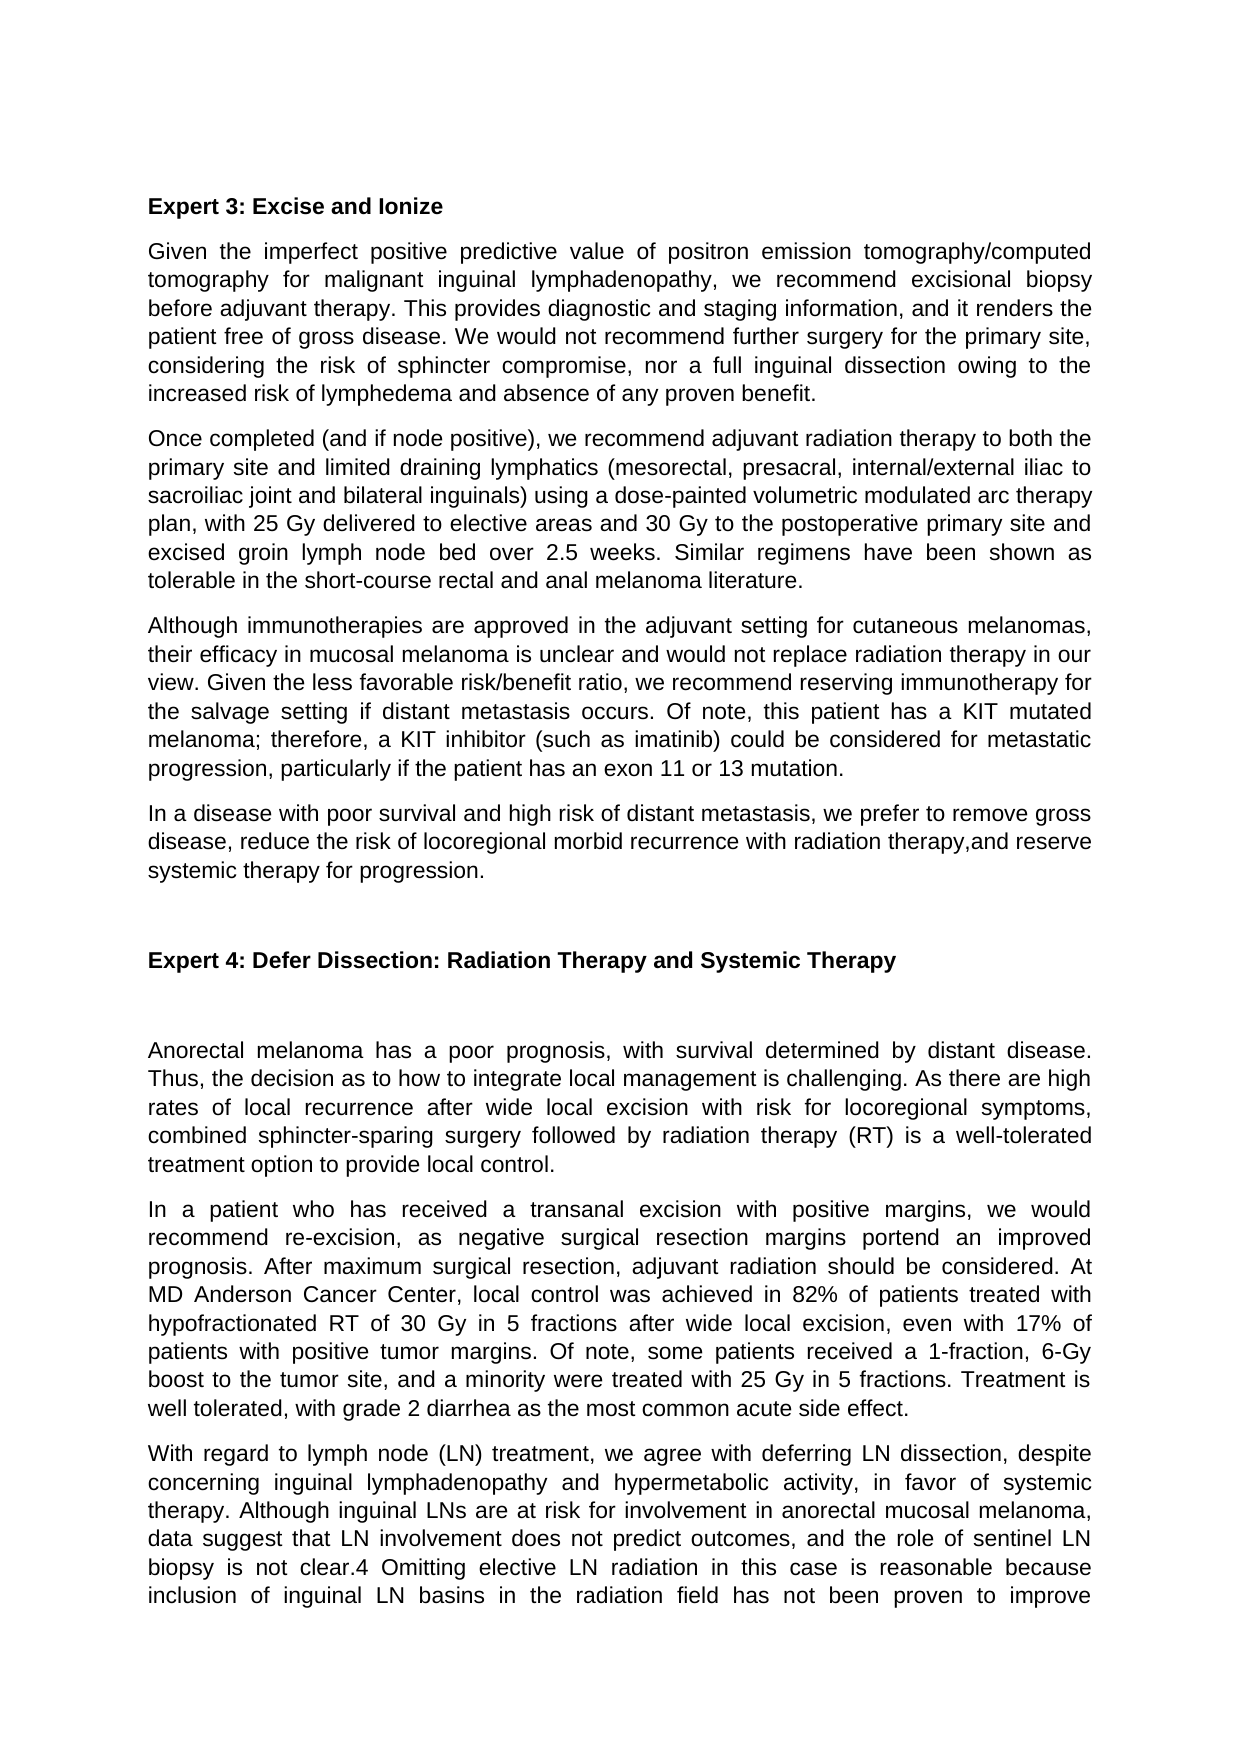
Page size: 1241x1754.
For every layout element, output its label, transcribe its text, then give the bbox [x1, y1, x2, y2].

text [148, 1440, 1093, 1608]
text Anorectal melanoma has a poor prognosis, with survival determined by distant disease. Thus, the decision as to how to integrate local management is challenging. As there are high rates of local recurrence after wide local excision with risk for locoregional symptoms, combined sphincter-sparing surgery followed by radiation therapy (RT) is a well-tolerated treatment option to provide local control. [148, 1037, 1093, 1177]
text In a disease with poor survival and high risk of distant metastasis, we prefer to remove gross disease, reduce the risk of locoregional morbid recurrence with radiation therapy,and reserve systemic therapy for progression. [148, 800, 1093, 883]
text Given the imperfect positive predictive value of positron emission tomography/computed tomography for malignant inguinal lymphadenopathy, we recommend excisional biopsy before adjuvant therapy. This provides diagnostic and staging information, and it renders the patient free of gross disease. We would not recommend further surgery for the primary site, considering the risk of sphincter compromise, nor a full inguinal dissection owing to the increased risk of lymphedema and absence of any proven benefit. [148, 238, 1093, 406]
text Expert 4: Defer Dissection: Radiation Therapy and Systemic Therapy [148, 947, 1093, 973]
text Expert 3: Excise and Ionize [148, 193, 1093, 219]
text In a patient who has received a transanal excision with positive margins, we would recommend re-excision, as negative surgical resection margins portend an improved prognosis. After maximum surgical resection, adjuvant radiation should be considered. At MD Anderson Cancer Center, local control was achieved in 82% of patients treated with hypofractionated RT of 30 Gy in 5 fractions after wide local excision, even with 17% of patients with positive tumor margins. Of note, some patients received a 1-fraction, 6-Gy boost to the tumor site, and a minority were treated with 25 Gy in 5 fractions. Treatment is well tolerated, with grade 2 diarrhea as the most common acute side effect. [148, 1196, 1093, 1421]
text Although immunotherapies are approved in the adjuvant setting for cutaneous melanomas, their efficacy in mucosal melanoma is unclear and would not replace radiation therapy in our view. Given the less favorable risk/benefit ratio, we recommend reserving immunotherapy for the salvage setting if distant metastasis occurs. Of note, this patient has a KIT mutated melanoma; therefore, a KIT inhibitor (such as imatinib) could be considered for metastatic progression, particularly if the patient has an exon 11 or 13 mutation. [148, 612, 1093, 781]
text Once completed (and if node positive), we recommend adjuvant radiation therapy to both the primary site and limited draining lymphatics (mesorectal, presacral, internal/external iliac to sacroiliac joint and bilateral inguinals) using a dose-painted volumetric modulated arc therapy plan, with 25 Gy delivered to elective areas and 30 Gy to the postoperative primary site and excised groin lymph node bed over 2.5 weeks. Similar regimens have been shown as tolerable in the short-course rectal and anal melanoma literature. [148, 425, 1093, 594]
